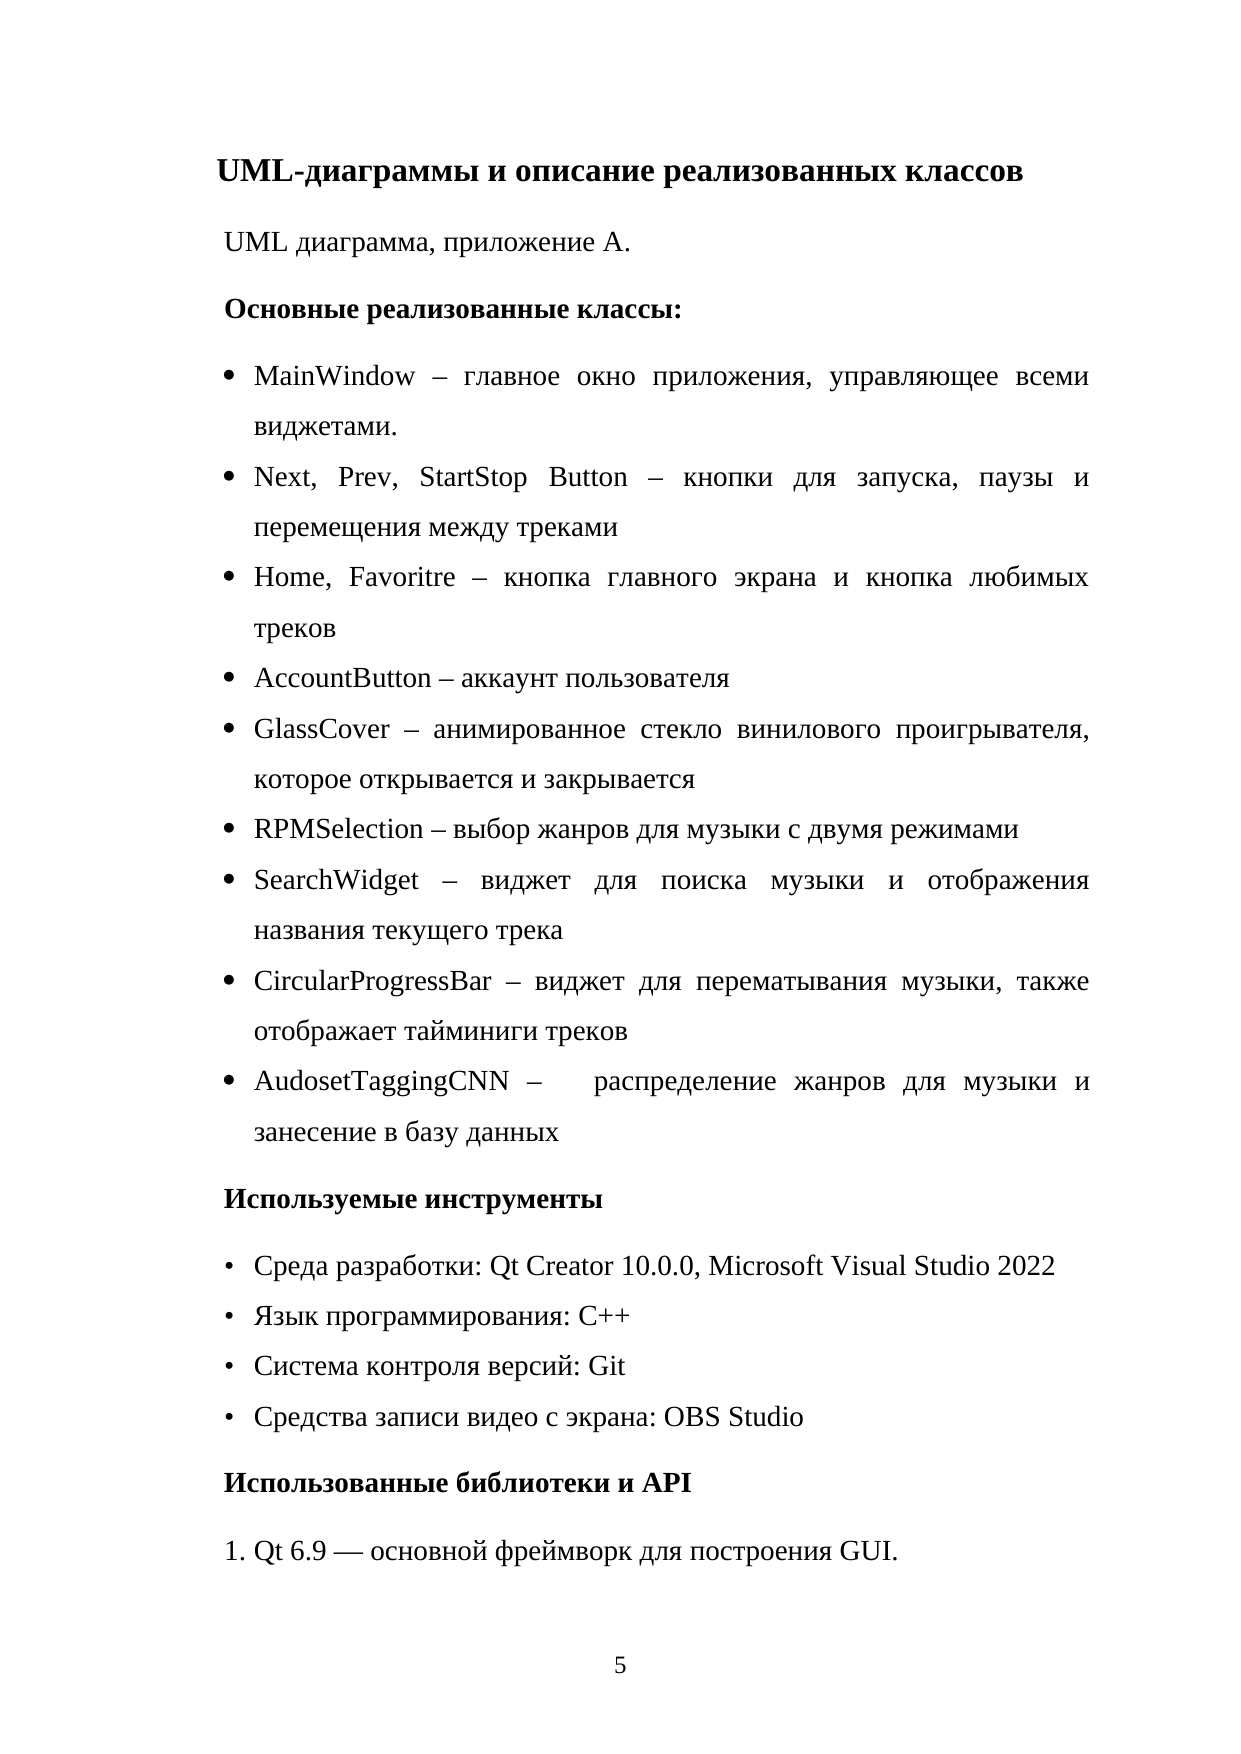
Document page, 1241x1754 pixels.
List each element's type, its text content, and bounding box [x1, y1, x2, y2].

text Основные реализованные классы: [224, 291, 1090, 325]
list MainWindow – главное окно приложения, управляющее всеми виджетами. [224, 358, 1090, 442]
list Язык программирования: C++ [224, 1298, 1090, 1332]
text Используемые инструменты [150, 1181, 1090, 1214]
list Система контроля версий: Git [224, 1348, 1090, 1382]
list Next, Prev, StartStop Button – кнопки для запуска, паузы и перемещения между треками [224, 459, 1090, 543]
list AudosetTaggingCNN – распределение жанров для музыки и занесение в базу данных [224, 1063, 1090, 1147]
list Среда разработки: Qt Creator 10.0.0, Microsoft Visual Studio 2022 [224, 1248, 1090, 1281]
text UML диаграмма, приложение А. [150, 224, 1090, 258]
list AccountButton – аккаунт пользователя [224, 660, 1090, 694]
list Qt 6.9 — основной фреймворк для построения GUI. [224, 1533, 1090, 1566]
list GlassCover – анимированное стекло винилового проигрывателя, которое открывается и закрывается [224, 711, 1090, 795]
list RPMSelection – выбор жанров для музыки с двумя режимами [224, 811, 1090, 845]
list SearchWidget – виджет для поиска музыки и отображения названия текущего трека [224, 862, 1090, 946]
list Home, Favoritre – кнопка главного экрана и кнопка любимых треков [224, 559, 1090, 643]
list Средства записи видео с экрана: OBS Studio [224, 1399, 1090, 1432]
text UML-диаграммы и описание реализованных классов [150, 150, 1090, 188]
list CircularProgressBar – виджет для перематывания музыки, также отображает тайминиги треков [224, 963, 1090, 1047]
text Использованные библиотеки и API [150, 1466, 1090, 1499]
